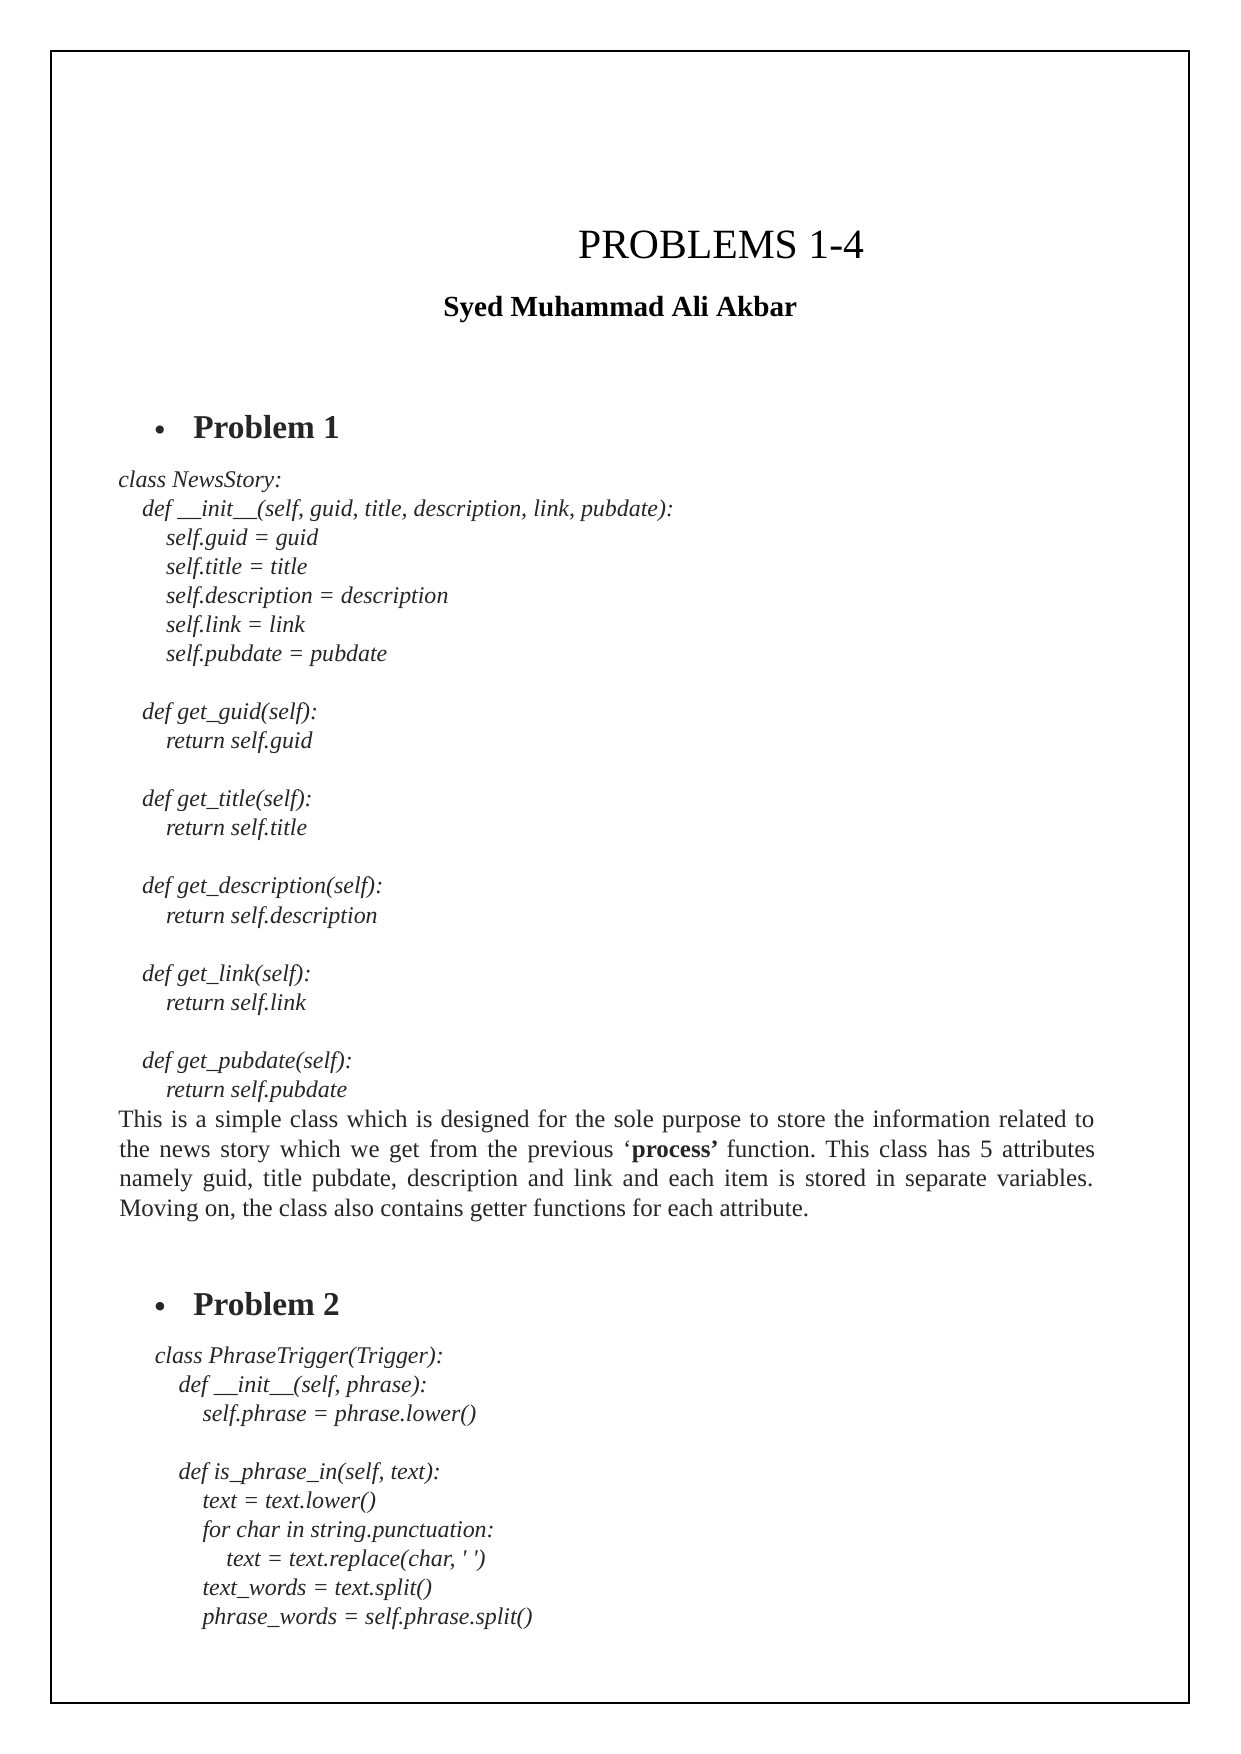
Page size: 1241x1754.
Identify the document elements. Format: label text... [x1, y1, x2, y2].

text self.link = link [118, 610, 1095, 638]
text def get_title(self): [118, 784, 1095, 812]
text phrase_words = self.phrase.split() [154, 1602, 1095, 1630]
text return self.pubdate [118, 1075, 1095, 1103]
list Problem 2 [156, 1284, 1122, 1322]
text self.guid = guid [118, 523, 1095, 550]
text def __init__(self, guid, title, description, link, pubdate): [118, 494, 1095, 521]
text return self.guid [118, 726, 1095, 754]
text class PhraseTrigger(Trigger): [154, 1341, 1095, 1368]
text return self.description [118, 901, 1095, 928]
text text = text.replace(char, ' ') [154, 1544, 1095, 1572]
text class NewsStory: [118, 465, 1095, 492]
title PROBLEMS 1-4 [338, 219, 874, 267]
text for char in string.punctuation: [154, 1515, 1095, 1543]
text self.description = description [118, 581, 1095, 608]
text This is a simple class which is designed for the sole purpose to store the information related to the news story which we get from the previous ‘process’ function. This class has 5 attributes namely guid, title pubdate, description and link and each item is stored in separate variables. Moving on, the class also contains getter functions for each attribute. [118, 1104, 1095, 1222]
text def get_description(self): [118, 872, 1095, 899]
text def get_pubdate(self): [118, 1046, 1095, 1073]
text def get_guid(self): [118, 697, 1095, 725]
text return self.title [118, 813, 1095, 841]
text return self.link [118, 988, 1095, 1015]
text self.title = title [118, 552, 1095, 579]
text text = text.lower() [154, 1486, 1095, 1513]
list Problem 1 [156, 408, 1122, 446]
text self.pubdate = pubdate [118, 639, 1095, 667]
text def __init__(self, phrase): [154, 1370, 1095, 1397]
subtitle Syed Muhammad Ali Akbar [118, 289, 1122, 323]
text def is_phrase_in(self, text): [154, 1457, 1095, 1484]
text text_words = text.split() [154, 1573, 1095, 1601]
text self.phrase = phrase.lower() [154, 1399, 1095, 1426]
text def get_link(self): [118, 959, 1095, 986]
